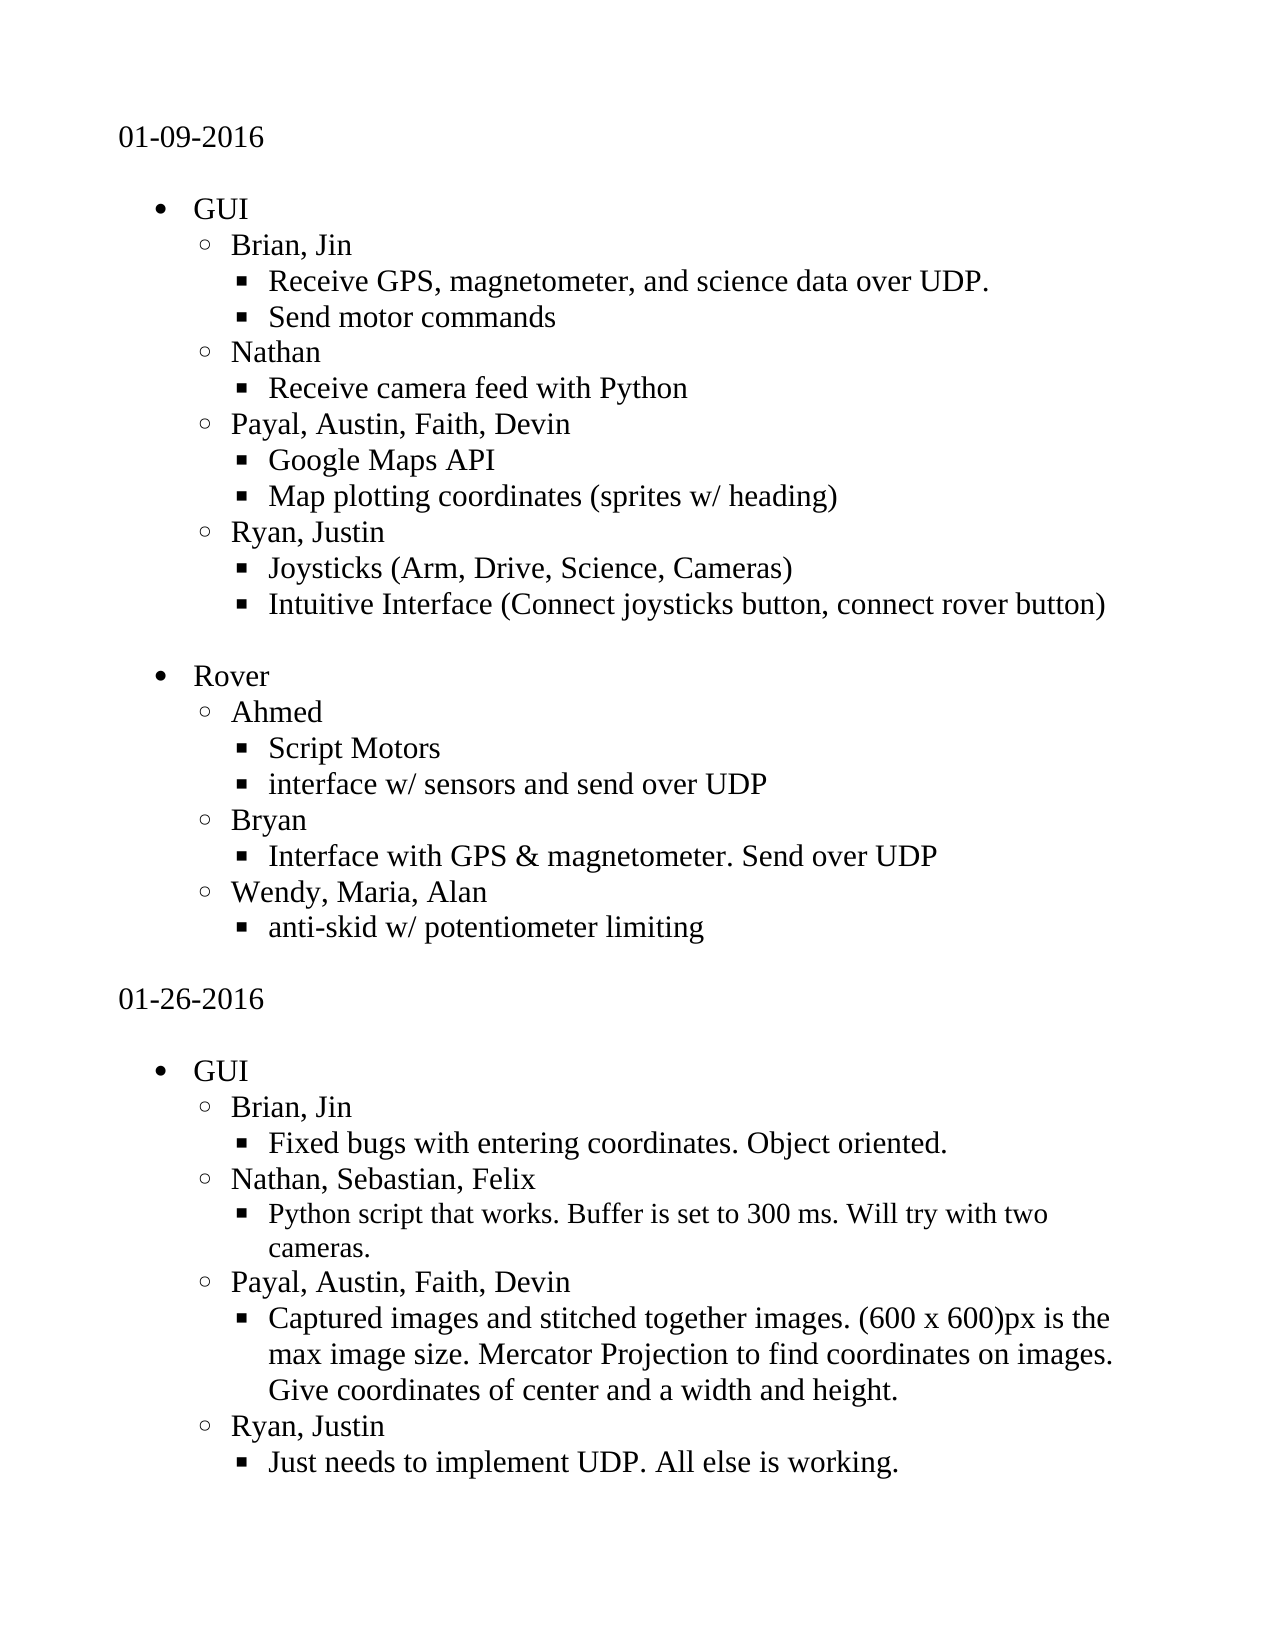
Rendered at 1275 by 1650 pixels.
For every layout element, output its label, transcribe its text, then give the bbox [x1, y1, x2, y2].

list Script Motors [231, 729, 1157, 765]
list Receive camera feed with Python [231, 370, 1157, 406]
list anti-skid w/ potentiometer limiting [231, 909, 1157, 945]
list Intuitive Interface (Connect joysticks button, connect rover button) [231, 585, 1157, 621]
list Interface with GPS & magnetometer. Send over UDP [231, 837, 1157, 873]
list Wendy, Maria, Alan [193, 873, 1157, 909]
list Map plotting coordinates (sprites w/ heading) [231, 477, 1157, 513]
list Ahmed [193, 693, 1157, 729]
list Nathan [193, 334, 1157, 370]
list Brian, Jin [193, 1088, 1157, 1124]
list Python script that works. Buffer is set to 300 ms. Will try with two cameras. [231, 1196, 1157, 1263]
list Ryan, Justin [193, 513, 1157, 549]
list Rover [156, 657, 1157, 693]
list Payal, Austin, Faith, Devin [193, 1263, 1157, 1299]
list Nathan, Sebastian, Felix [193, 1160, 1157, 1196]
list Just needs to implement UDP. All else is working. [231, 1443, 1157, 1479]
list Payal, Austin, Faith, Devin [193, 406, 1157, 442]
list Google Maps API [231, 442, 1157, 477]
list Captured images and stitched together images. (600 x 600)px is the max image size. Mercator Projection to find coordinates on images. Give coordinates of center and a width and height. [231, 1299, 1157, 1407]
list GUI [156, 190, 1157, 226]
text 01-26-2016 [118, 981, 1157, 1017]
list Ryan, Justin [193, 1407, 1157, 1443]
list Receive GPS, magnetometer, and science data over UDP. [231, 262, 1157, 298]
list Bryan [193, 801, 1157, 837]
list GUI [156, 1052, 1157, 1088]
list Joysticks (Arm, Drive, Science, Cameras) [231, 549, 1157, 585]
list Send motor commands [231, 298, 1157, 334]
list interface w/ sensors and send over UDP [231, 765, 1157, 801]
text 01-09-2016 [118, 118, 1157, 154]
list Brian, Jin [193, 226, 1157, 262]
list Fixed bugs with entering coordinates. Object oriented. [231, 1124, 1157, 1160]
